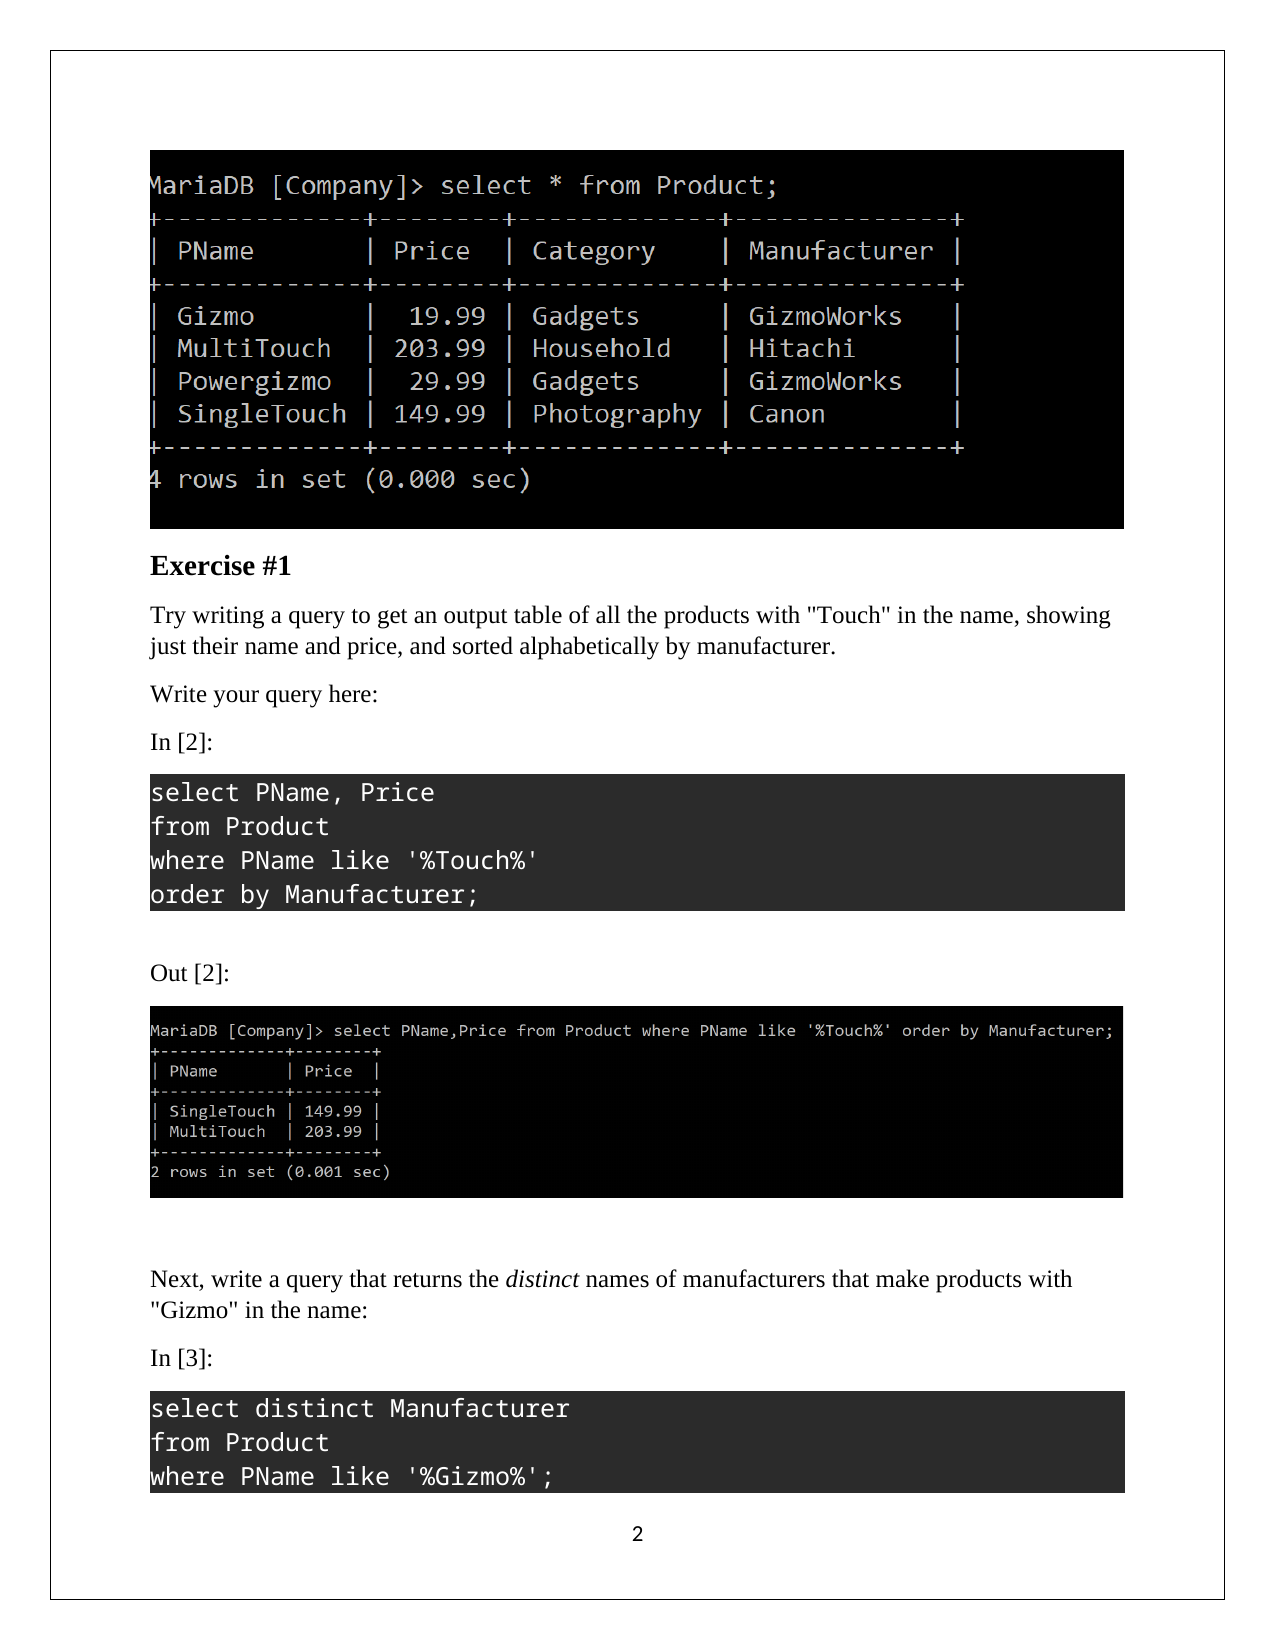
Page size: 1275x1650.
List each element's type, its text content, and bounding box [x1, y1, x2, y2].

text Exercise #1 [150, 548, 1125, 581]
text In [3]: [150, 1343, 1125, 1372]
picture [150, 1006, 1124, 1198]
text Out [2]: [150, 958, 1125, 987]
text In [2]: [150, 727, 1125, 756]
text select distinct Manufacturer from Product where PName like '%Gizmo%'; [150, 1391, 1125, 1493]
text Write your query here: [150, 679, 1125, 708]
text Next, write a query that returns the distinct names of manufacturers that make products with "Gizmo" in the name: [150, 1264, 1125, 1324]
text Try writing a query to get an output table of all the products with "Touch" in the name, showing just their name and price, and sorted alphabetically by manufacturer. [150, 600, 1125, 660]
text select PName, Price from Product where PName like '%Touch%' order by Manufacturer; [150, 774, 1125, 911]
picture [150, 150, 1124, 529]
